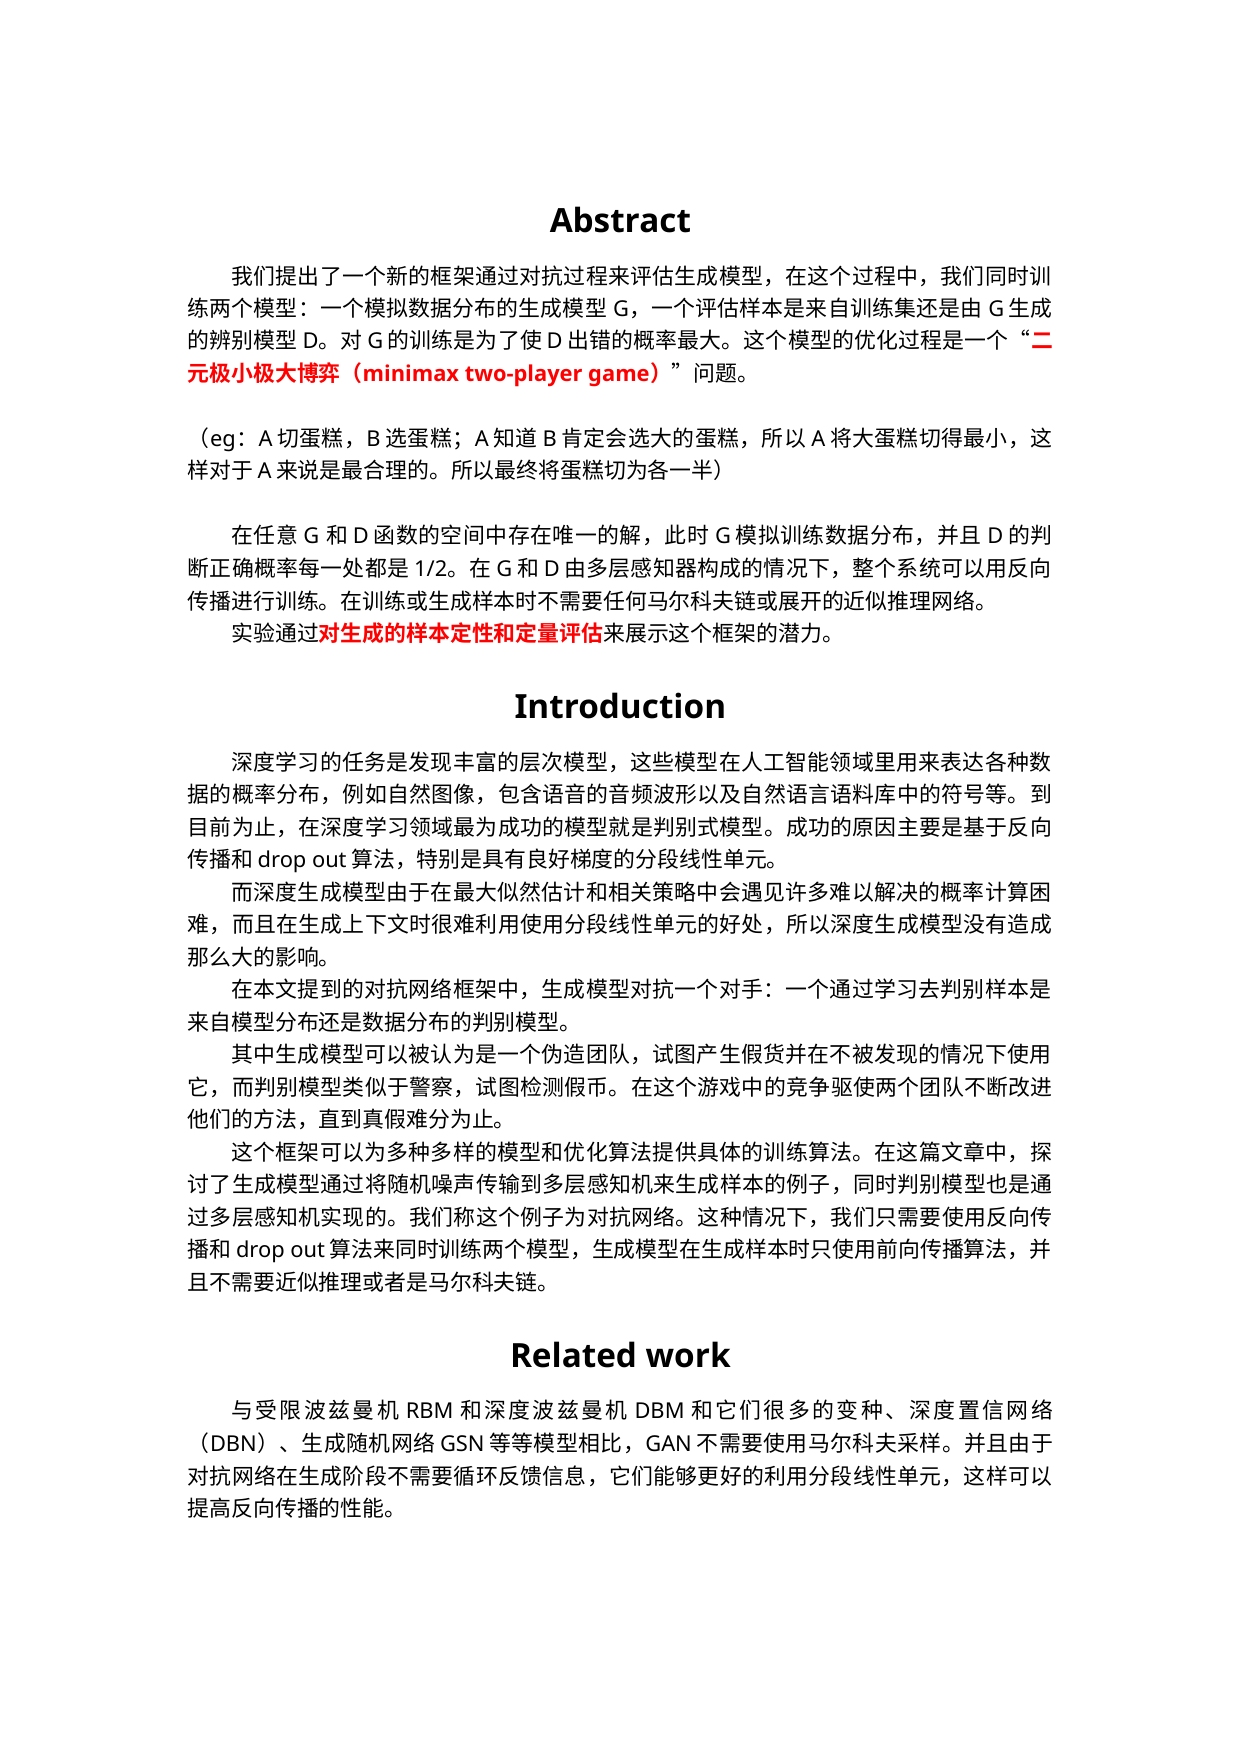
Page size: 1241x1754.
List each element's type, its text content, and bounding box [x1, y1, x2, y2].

text 而深度生成模型由于在最大似然估计和相关策略中会遇见许多难以解决的概率计算困难，而且在生成上下文时很难利用使用分段线性单元的好处，所以深度生成模型没有造成那么大的影响。 [187, 874, 1053, 972]
title Abstract [187, 187, 1053, 252]
text 我们提出了一个新的框架通过对抗过程来评估生成模型，在这个过程中，我们同时训练两个模型：一个模拟数据分布的生成模型G，一个评估样本是来自训练集还是由G生成的辨别模型D。对G的训练是为了使D出错的概率最大。这个模型的优化过程是一个“二元极小极大博弈（minimax two-player game）”问题。 [187, 258, 1053, 388]
title Introduction [187, 673, 1053, 738]
title Related work [187, 1322, 1053, 1387]
text 这个框架可以为多种多样的模型和优化算法提供具体的训练算法。在这篇文章中，探讨了生成模型通过将随机噪声传输到多层感知机来生成样本的例子，同时判别模型也是通过多层感知机实现的。我们称这个例子为对抗网络。这种情况下，我们只需要使用反向传播和drop out算法来同时训练两个模型，生成模型在生成样本时只使用前向传播算法，并且不需要近似推理或者是马尔科夫链。 [187, 1134, 1053, 1297]
text （eg：A切蛋糕，B选蛋糕；A知道B肯定会选大的蛋糕，所以A将大蛋糕切得最小，这样对于A来说是最合理的。所以最终将蛋糕切为各一半） [187, 421, 1053, 486]
text 在任意G 和D函数的空间中存在唯一的解，此时G模拟训练数据分布，并且D的判断正确概率每一处都是1/2。在G和D由多层感知器构成的情况下，整个系统可以用反向传播进行训练。在训练或生成样本时不需要任何马尔科夫链或展开的近似推理网络。 [187, 518, 1053, 616]
text 其中生成模型可以被认为是一个伪造团队，试图产生假货并在不被发现的情况下使用它，而判别模型类似于警察，试图检测假币。在这个游戏中的竞争驱使两个团队不断改进他们的方法，直到真假难分为止。 [187, 1037, 1053, 1134]
text 实验通过对生成的样本定性和定量评估来展示这个框架的潜力。 [187, 616, 1053, 648]
text 深度学习的任务是发现丰富的层次模型，这些模型在人工智能领域里用来表达各种数据的概率分布，例如自然图像，包含语音的音频波形以及自然语言语料库中的符号等。到目前为止，在深度学习领域最为成功的模型就是判别式模型。成功的原因主要是基于反向传播和drop out算法，特别是具有良好梯度的分段线性单元。 [187, 744, 1053, 874]
text 与受限波兹曼机RBM和深度波兹曼机DBM和它们很多的变种、深度置信网络（DBN）、生成随机网络GSN等等模型相比，GAN不需要使用马尔科夫采样。并且由于对抗网络在生成阶段不需要循环反馈信息，它们能够更好的利用分段线性单元，这样可以提高反向传播的性能。 [187, 1393, 1053, 1523]
text 在本文提到的对抗网络框架中，生成模型对抗一个对手：一个通过学习去判别样本是来自模型分布还是数据分布的判别模型。 [187, 972, 1053, 1037]
